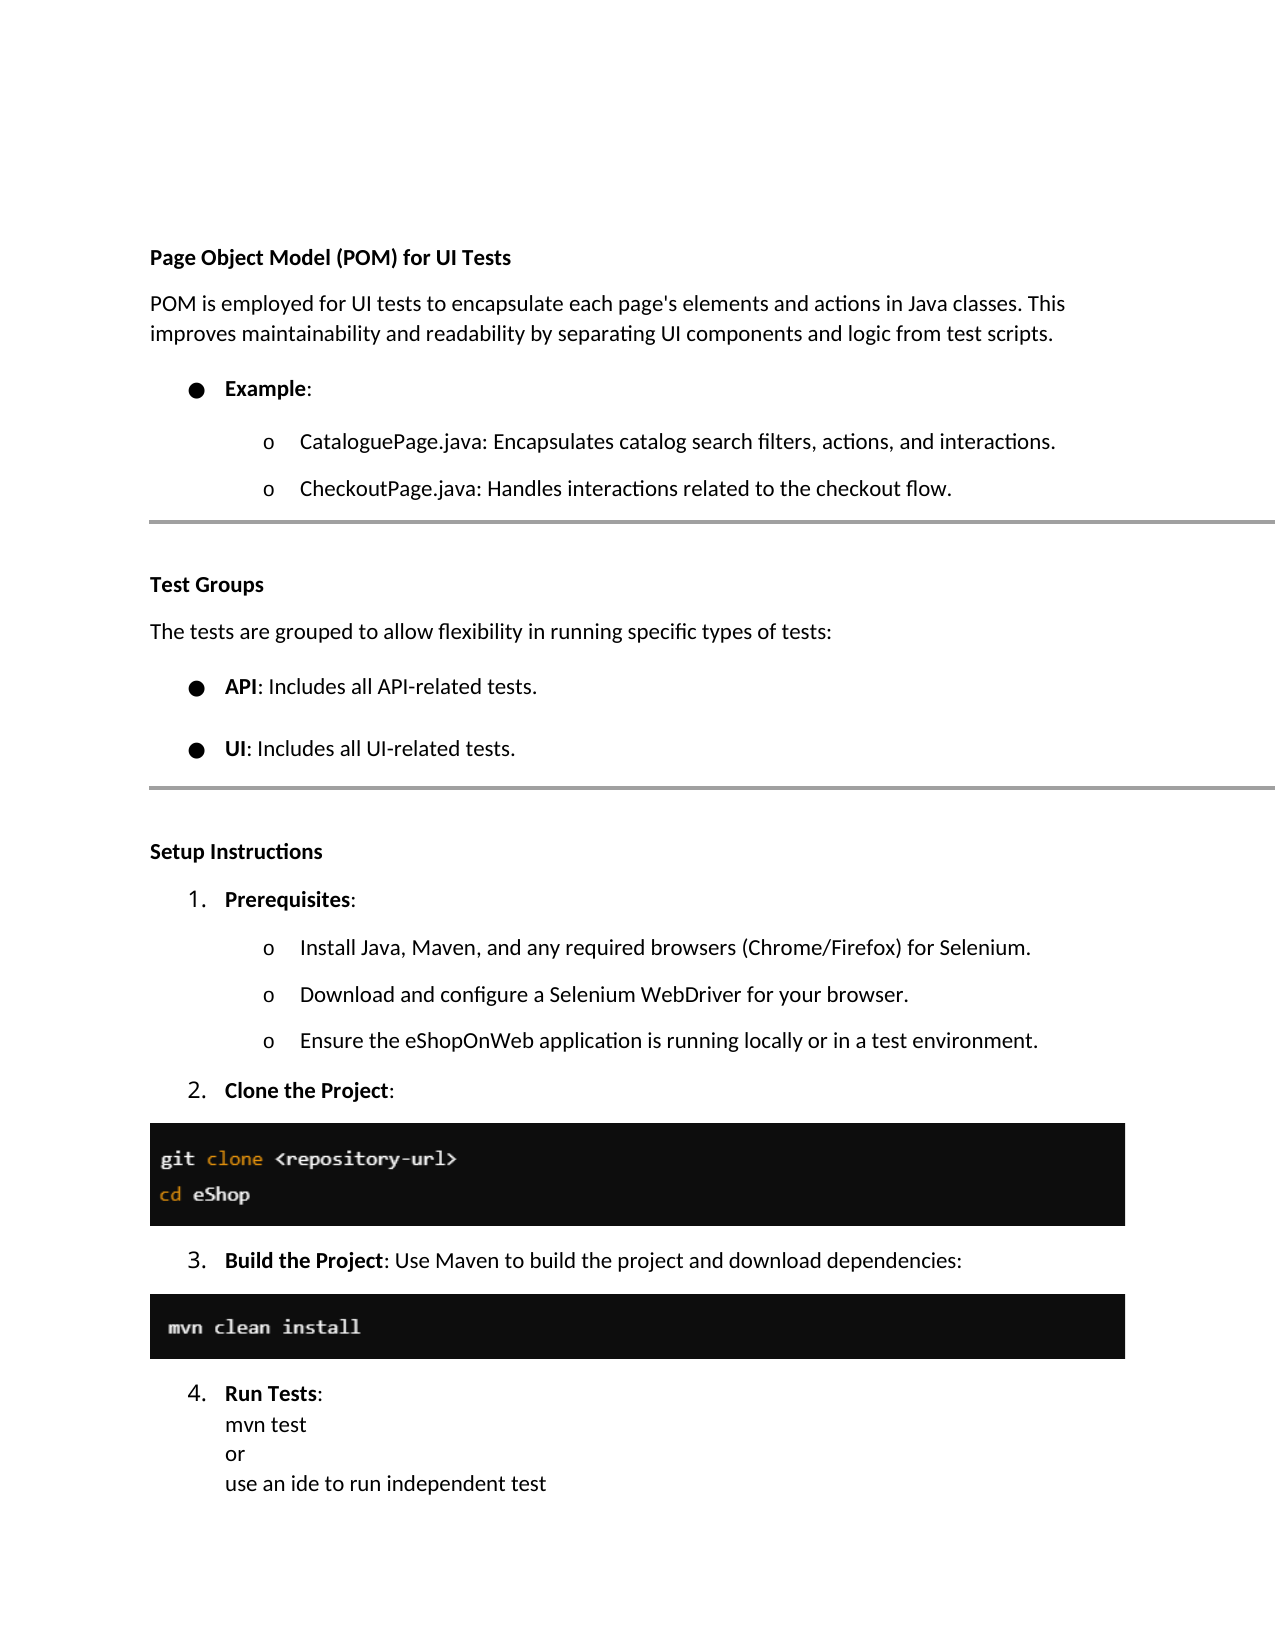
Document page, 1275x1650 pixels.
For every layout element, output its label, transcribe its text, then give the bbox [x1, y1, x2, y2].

text The tests are grouped to allow flexibility in running specific types of tests: [150, 617, 1125, 645]
list Clone the Project: [187, 1073, 1125, 1105]
text Setup Instructions [150, 837, 1125, 865]
list Example: [187, 365, 1125, 408]
list Build the Project: Use Maven to build the project and download dependencies: [187, 1244, 1125, 1276]
text POM is employed for UI tests to encapsulate each page's elements and actions in Java classes. This improves maintainability and readability by separating UI components and logic from test scripts. [150, 289, 1125, 347]
list Download and configure a Selenium WebDriver for your browser. [262, 980, 1125, 1008]
picture [150, 1294, 1125, 1359]
list Prerequisites: [187, 883, 1125, 914]
list Ensure the eShopOnWeb application is running locally or in a test environment. [262, 1027, 1125, 1055]
list API: Includes all API-related tests. [187, 663, 1125, 706]
list Install Java, Maven, and any required browsers (Chrome/Firefox) for Selenium. [262, 933, 1125, 961]
list CheckoutPage.java: Handles interactions related to the checkout flow. [262, 474, 1125, 502]
list Run Tests: mvn test or use an ide to run independent test [187, 1377, 1125, 1497]
list UI: Includes all UI-related tests. [187, 725, 1125, 768]
text Test Groups [150, 571, 1125, 598]
picture [150, 1123, 1125, 1226]
text Page Object Model (POM) for UI Tests [150, 243, 1125, 271]
list CataloguePage.java: Encapsulates catalog search filters, actions, and interactions. [262, 427, 1125, 456]
